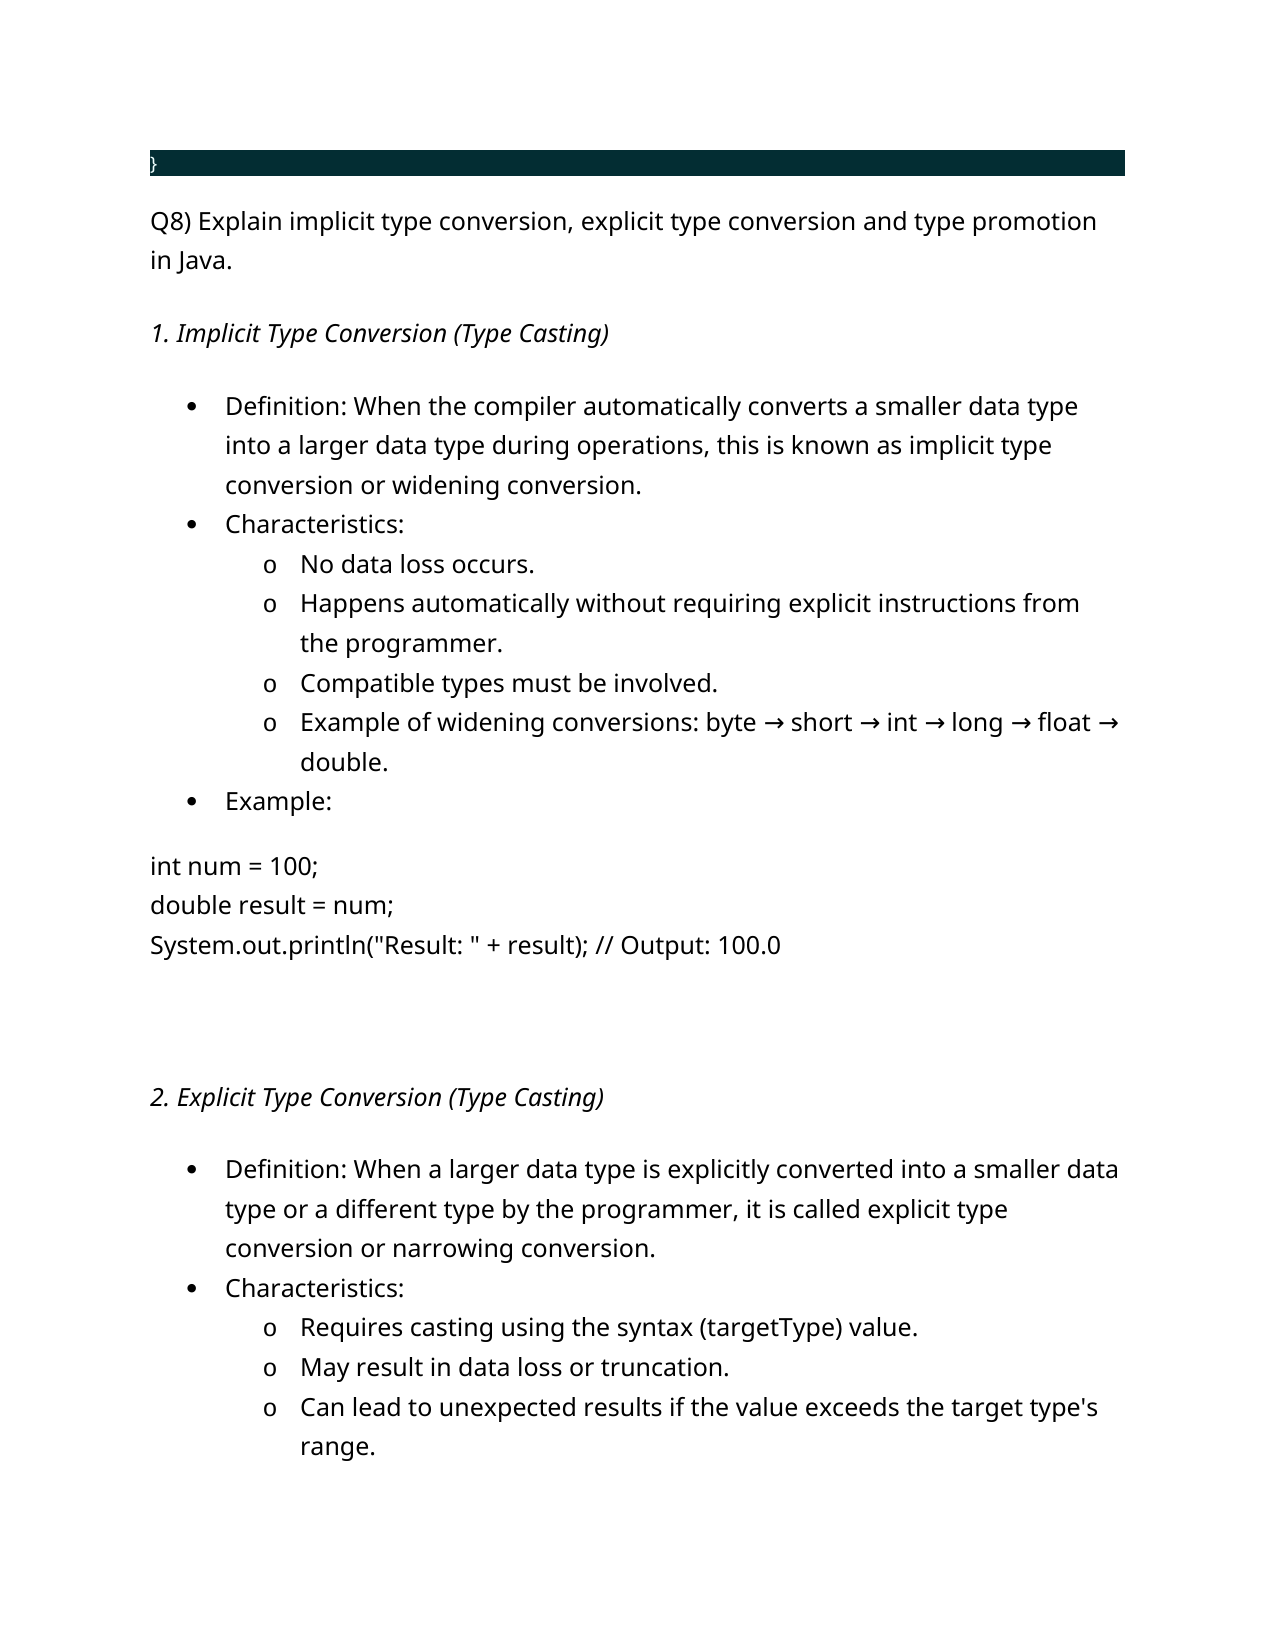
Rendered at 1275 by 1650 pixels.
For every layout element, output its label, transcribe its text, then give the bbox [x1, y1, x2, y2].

list Compatible types must be involved. [262, 665, 1125, 699]
list Example: [187, 784, 1125, 818]
list Example of widening conversions: byte → short → int → long → float → double. [262, 705, 1125, 779]
subtitle 1. Implicit Type Conversion (Type Casting) [150, 316, 1125, 350]
list Characteristics: [187, 507, 1125, 541]
text } [150, 150, 1125, 176]
text int num = 100; double result = num; [150, 848, 1125, 922]
subtitle 2. Explicit Type Conversion (Type Casting) [150, 1079, 1125, 1113]
list Definition: When the compiler automatically converts a smaller data type into a larger data type during operations, this is known as implicit type conversion or widening conversion. [187, 388, 1125, 501]
list Can lead to unexpected results if the value exceeds the target type's range. [262, 1389, 1125, 1463]
list May result in data loss or truncation. [262, 1349, 1125, 1384]
list Definition: When a larger data type is explicitly converted into a smaller data type or a different type by the programmer, it is called explicit type conversion or narrowing conversion. [187, 1152, 1125, 1265]
text Q8) Explain implicit type conversion, explicit type conversion and type promotion in Java. [150, 203, 1125, 277]
text System.out.println("Result: " + result); // Output: 100.0 [150, 927, 1125, 1001]
list Happens automatically without requiring explicit instructions from the programmer. [262, 586, 1125, 660]
list Requires casting using the syntax (targetType) value. [262, 1310, 1125, 1344]
list No data loss occurs. [262, 546, 1125, 581]
list Characteristics: [187, 1270, 1125, 1304]
